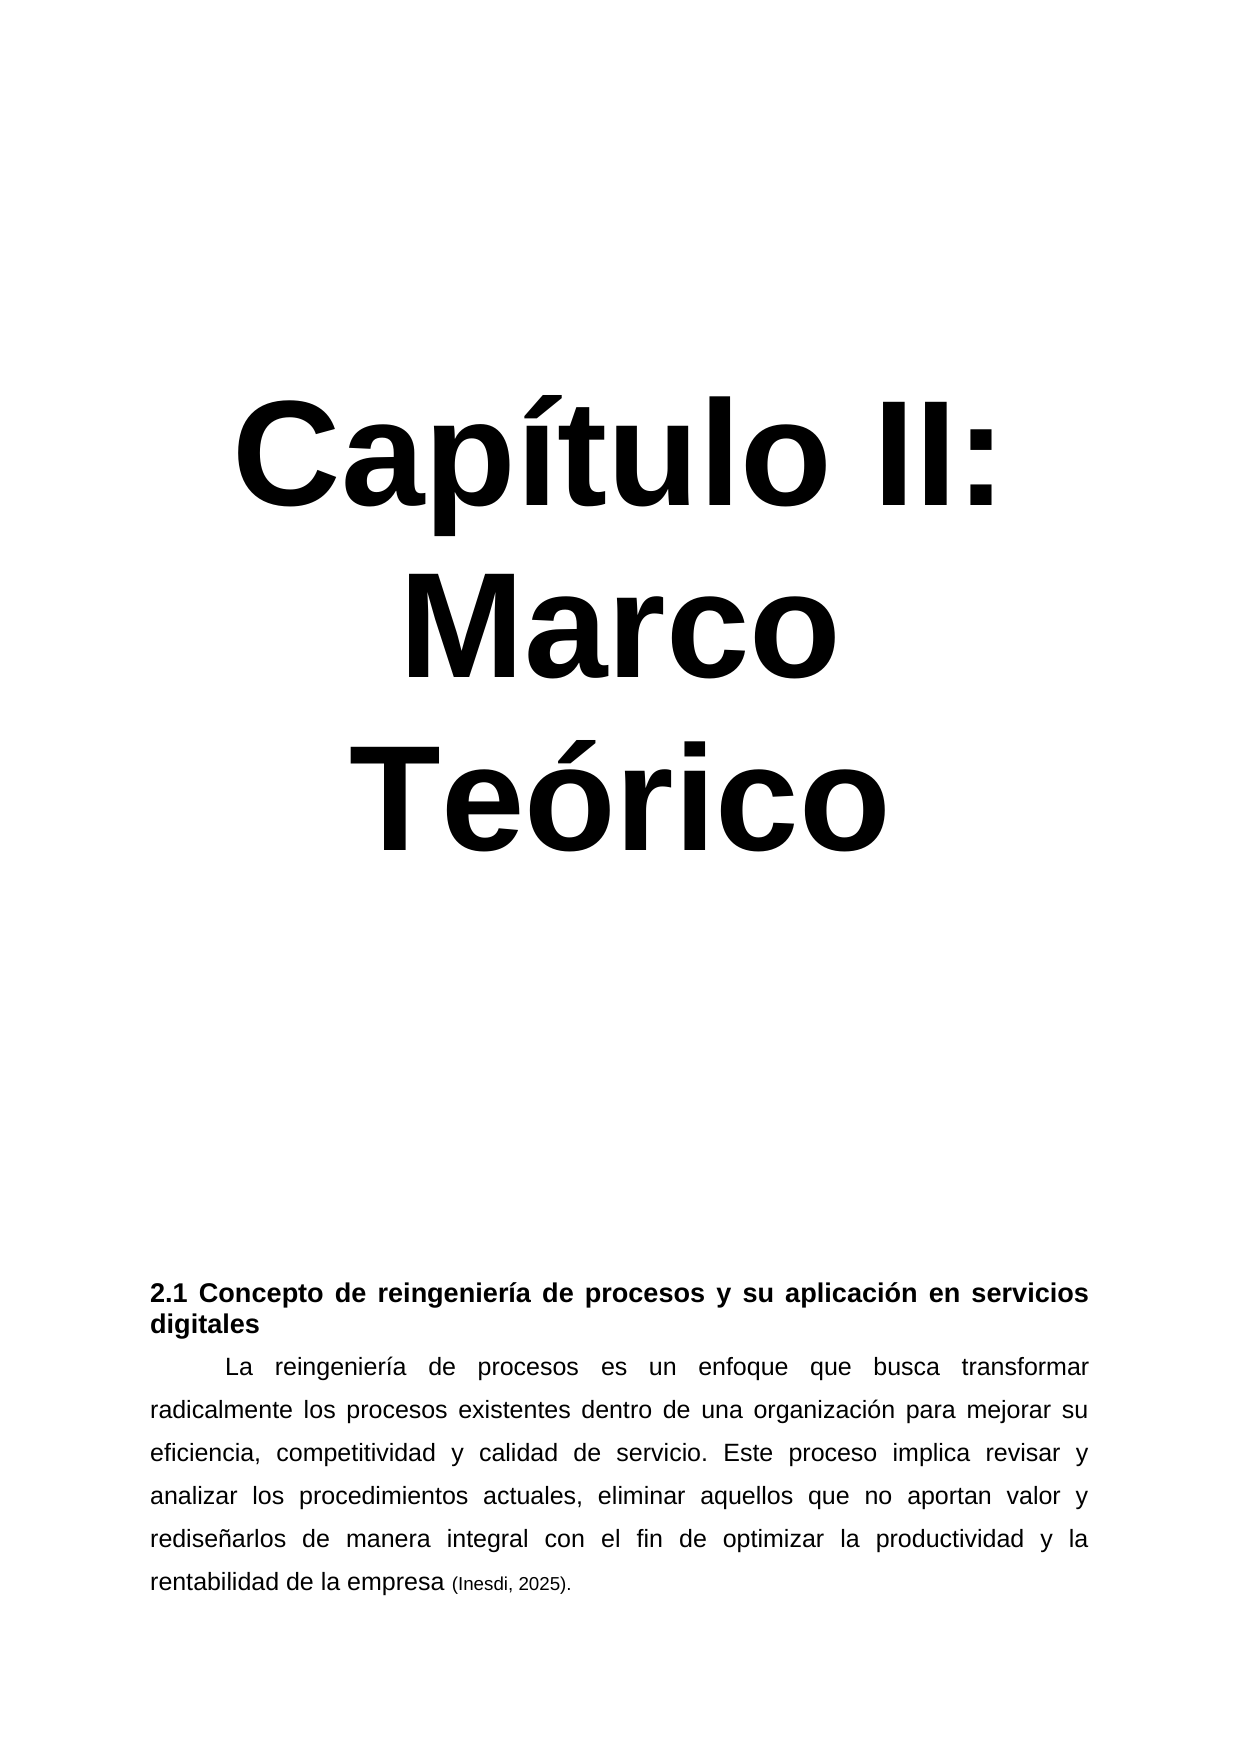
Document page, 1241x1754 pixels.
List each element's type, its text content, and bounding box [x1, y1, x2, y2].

subtitle Capítulo II: Marco Teórico [150, 364, 1090, 882]
subtitle 2.1 Concepto de reingeniería de procesos y su aplicación en servicios digitales [150, 1277, 1090, 1339]
text La reingeniería de procesos es un enfoque que busca transformar radicalmente los procesos existentes dentro de una organización para mejorar su eficiencia, competitividad y calidad de servicio. Este proceso implica revisar y analizar los procedimientos actuales, eliminar aquellos que no aportan valor y rediseñarlos de manera integral con el fin de optimizar la productividad y la rentabilidad de la empresa (Inesdi, 2025). [150, 1352, 1090, 1596]
